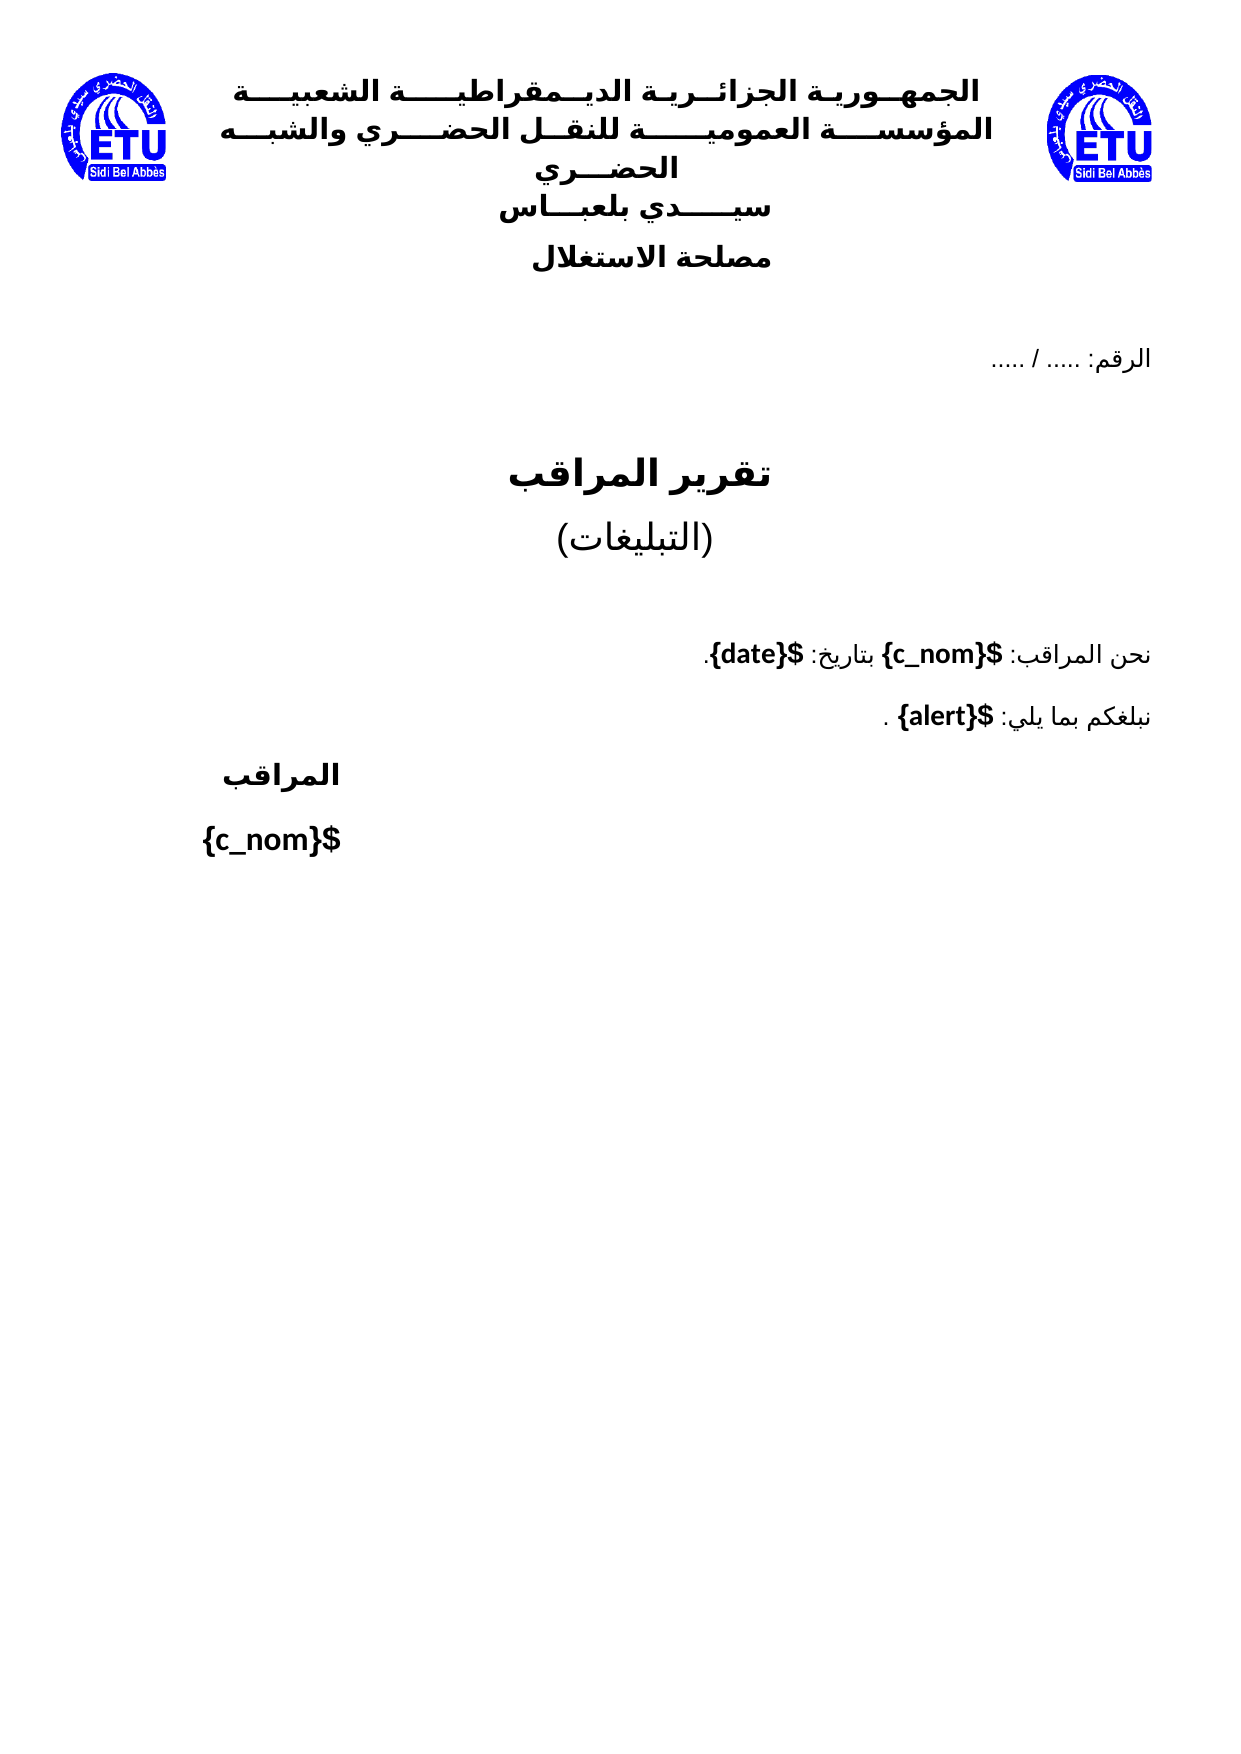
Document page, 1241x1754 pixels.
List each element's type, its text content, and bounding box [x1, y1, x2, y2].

text (التبليغات) [118, 515, 1152, 558]
text الرقم: ..... / ..... [118, 344, 1152, 373]
text الجمهــوريـة الجزائــريـة الديــمقراطيـــــة الشعبيــــة [166, 74, 1152, 107]
text المراقب [118, 758, 1152, 792]
text المؤسســــة العموميــــــة للنقــل الحضــــري والشبـــه الحضـــري [118, 112, 1152, 184]
picture [1047, 75, 1152, 182]
picture [61, 73, 166, 181]
text تقرير المراقب [118, 451, 1152, 494]
text نحن المراقب: ${c_nom} بتاريخ: ${date}. [118, 635, 1152, 671]
text سيـــــدي بلعبـــاس [118, 189, 1152, 223]
text مصلحة الاستغلال [118, 240, 1152, 273]
text نبلغكم بما يلي: ${alert} . [118, 697, 1152, 732]
text ${c_nom} [118, 818, 1152, 858]
